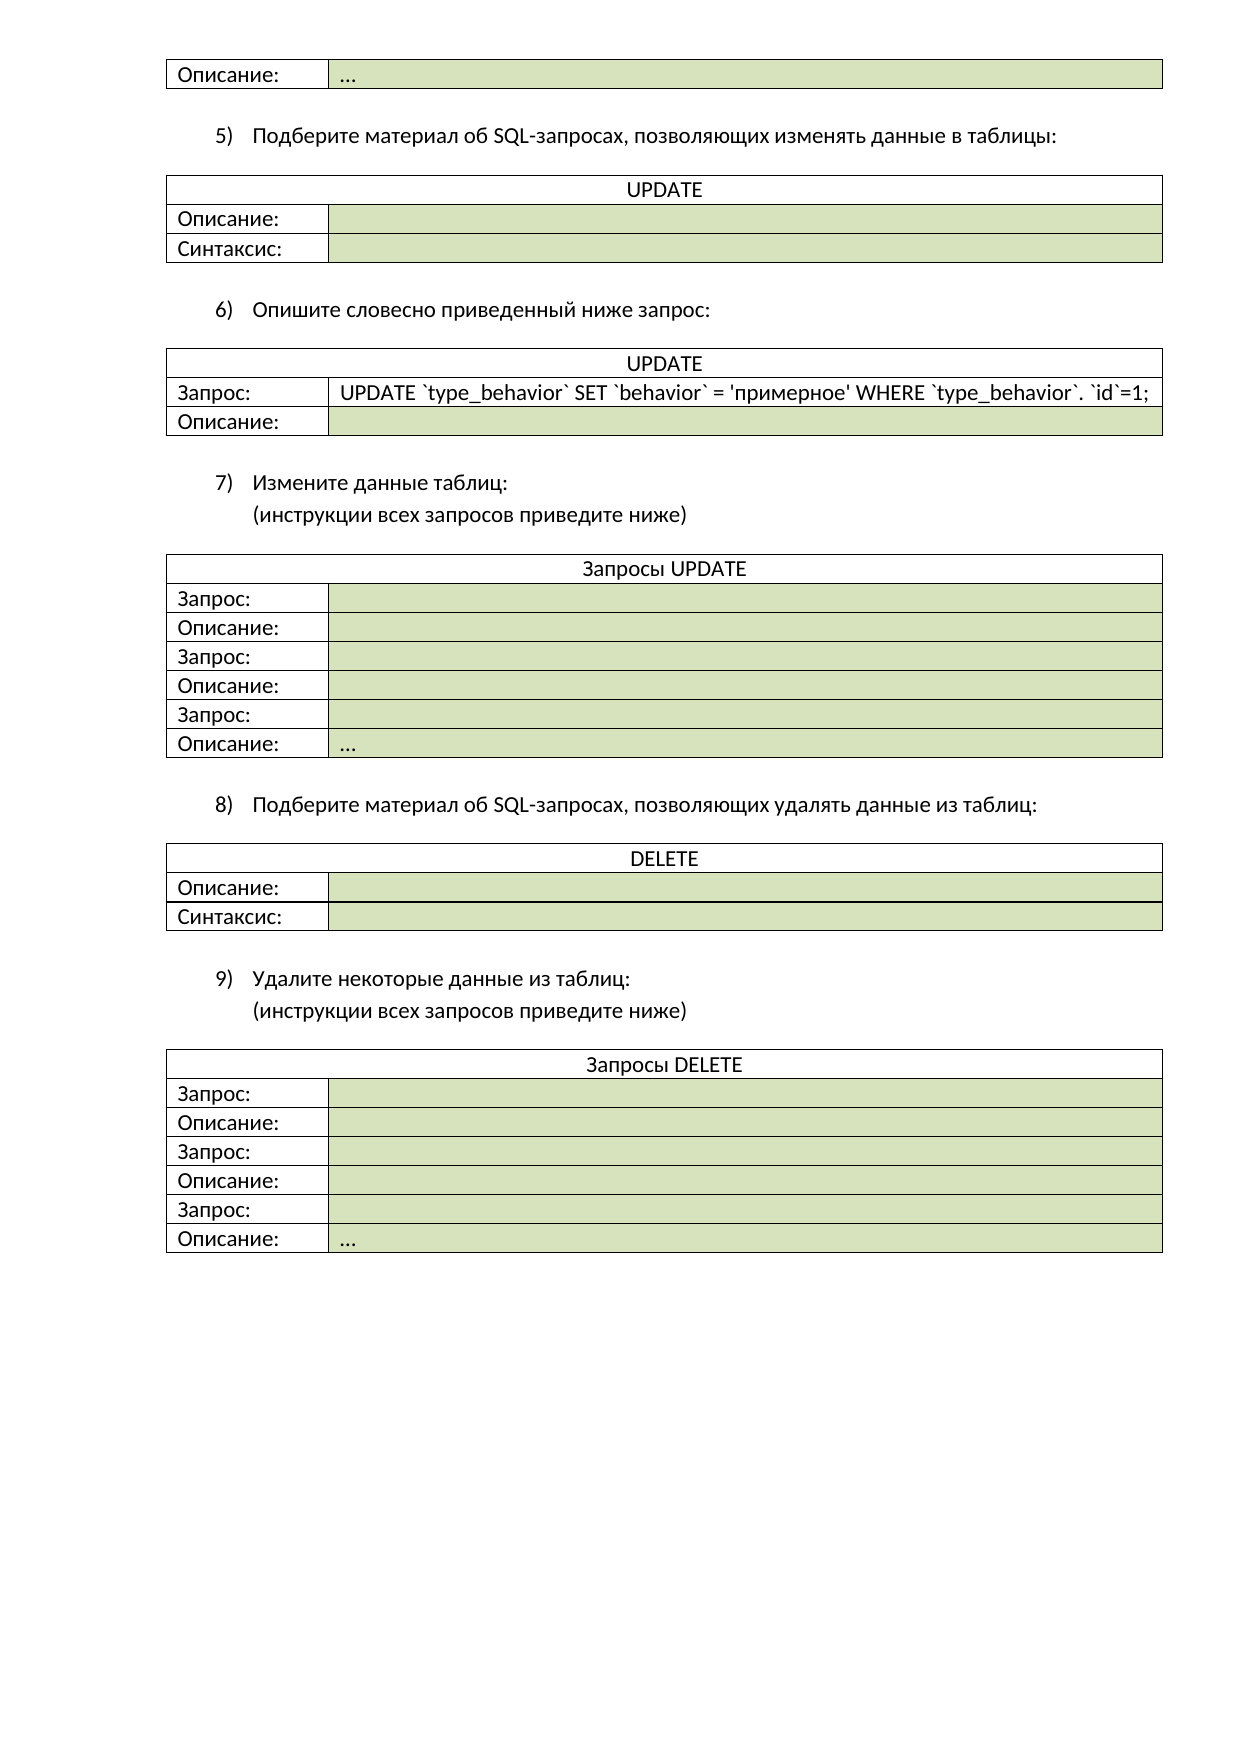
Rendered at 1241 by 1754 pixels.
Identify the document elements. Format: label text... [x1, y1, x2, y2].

table_cell Описание: [167, 671, 328, 699]
table_cell [329, 642, 1162, 670]
list Удалите некоторые данные из таблиц: (инструкции всех запросов приведите ниже) [215, 964, 1152, 1024]
table_cell Описание: [167, 60, 328, 88]
table_cell Запрос: [167, 378, 328, 406]
table_cell Описание: [167, 729, 328, 757]
table_header UPDATE [167, 349, 1162, 377]
list Подберите материал об SQL-запросах, позволяющих удалять данные из таблиц: [215, 790, 1152, 818]
table_cell … [329, 1224, 1162, 1252]
table_cell Запрос: [167, 700, 328, 728]
table_cell Описание: [167, 613, 328, 641]
table_cell Запрос: [167, 1137, 328, 1165]
table_cell [329, 903, 1162, 930]
table_cell [329, 407, 1162, 435]
table_cell [329, 1195, 1162, 1223]
table_cell Описание: [167, 873, 328, 901]
table_cell Синтаксис: [167, 234, 328, 262]
table_cell [329, 1137, 1162, 1165]
list Опишите словесно приведенный ниже запрос: [215, 295, 1152, 323]
table_cell … [329, 60, 1162, 88]
table_cell Запрос: [167, 1195, 328, 1223]
table_cell [329, 700, 1162, 728]
table_cell [329, 234, 1162, 262]
table_cell [329, 205, 1162, 233]
table_cell UPDATE `type_behavior` SET `behavior` = 'примерное' WHERE `type_behavior`. `id`=1; [329, 378, 1162, 406]
list Подберите материал об SQL-запросах, позволяющих изменять данные в таблицы: [215, 121, 1152, 149]
table_cell … [329, 729, 1162, 757]
table_cell Описание: [167, 205, 328, 233]
table_header Запросы DELETE [167, 1050, 1162, 1078]
table_cell [329, 671, 1162, 699]
table_cell [329, 1108, 1162, 1136]
table_cell Описание: [167, 1166, 328, 1194]
table_cell Описание: [167, 1108, 328, 1136]
table_header DELETE [167, 844, 1162, 872]
table_cell [329, 584, 1162, 612]
table_cell Синтаксис: [167, 903, 328, 930]
table_cell [329, 613, 1162, 641]
table_cell [329, 873, 1162, 901]
table_cell [329, 1079, 1162, 1107]
table_cell Запрос: [167, 584, 328, 612]
table_cell Запрос: [167, 642, 328, 670]
table_cell Описание: [167, 1224, 328, 1252]
table_header UPDATE [167, 176, 1162, 203]
table_cell [329, 1166, 1162, 1194]
table_cell Запрос: [167, 1079, 328, 1107]
list Измените данные таблиц: (инструкции всех запросов приведите ниже) [215, 468, 1152, 528]
table_cell Описание: [167, 407, 328, 435]
table_header Запросы UPDATE [167, 555, 1162, 583]
